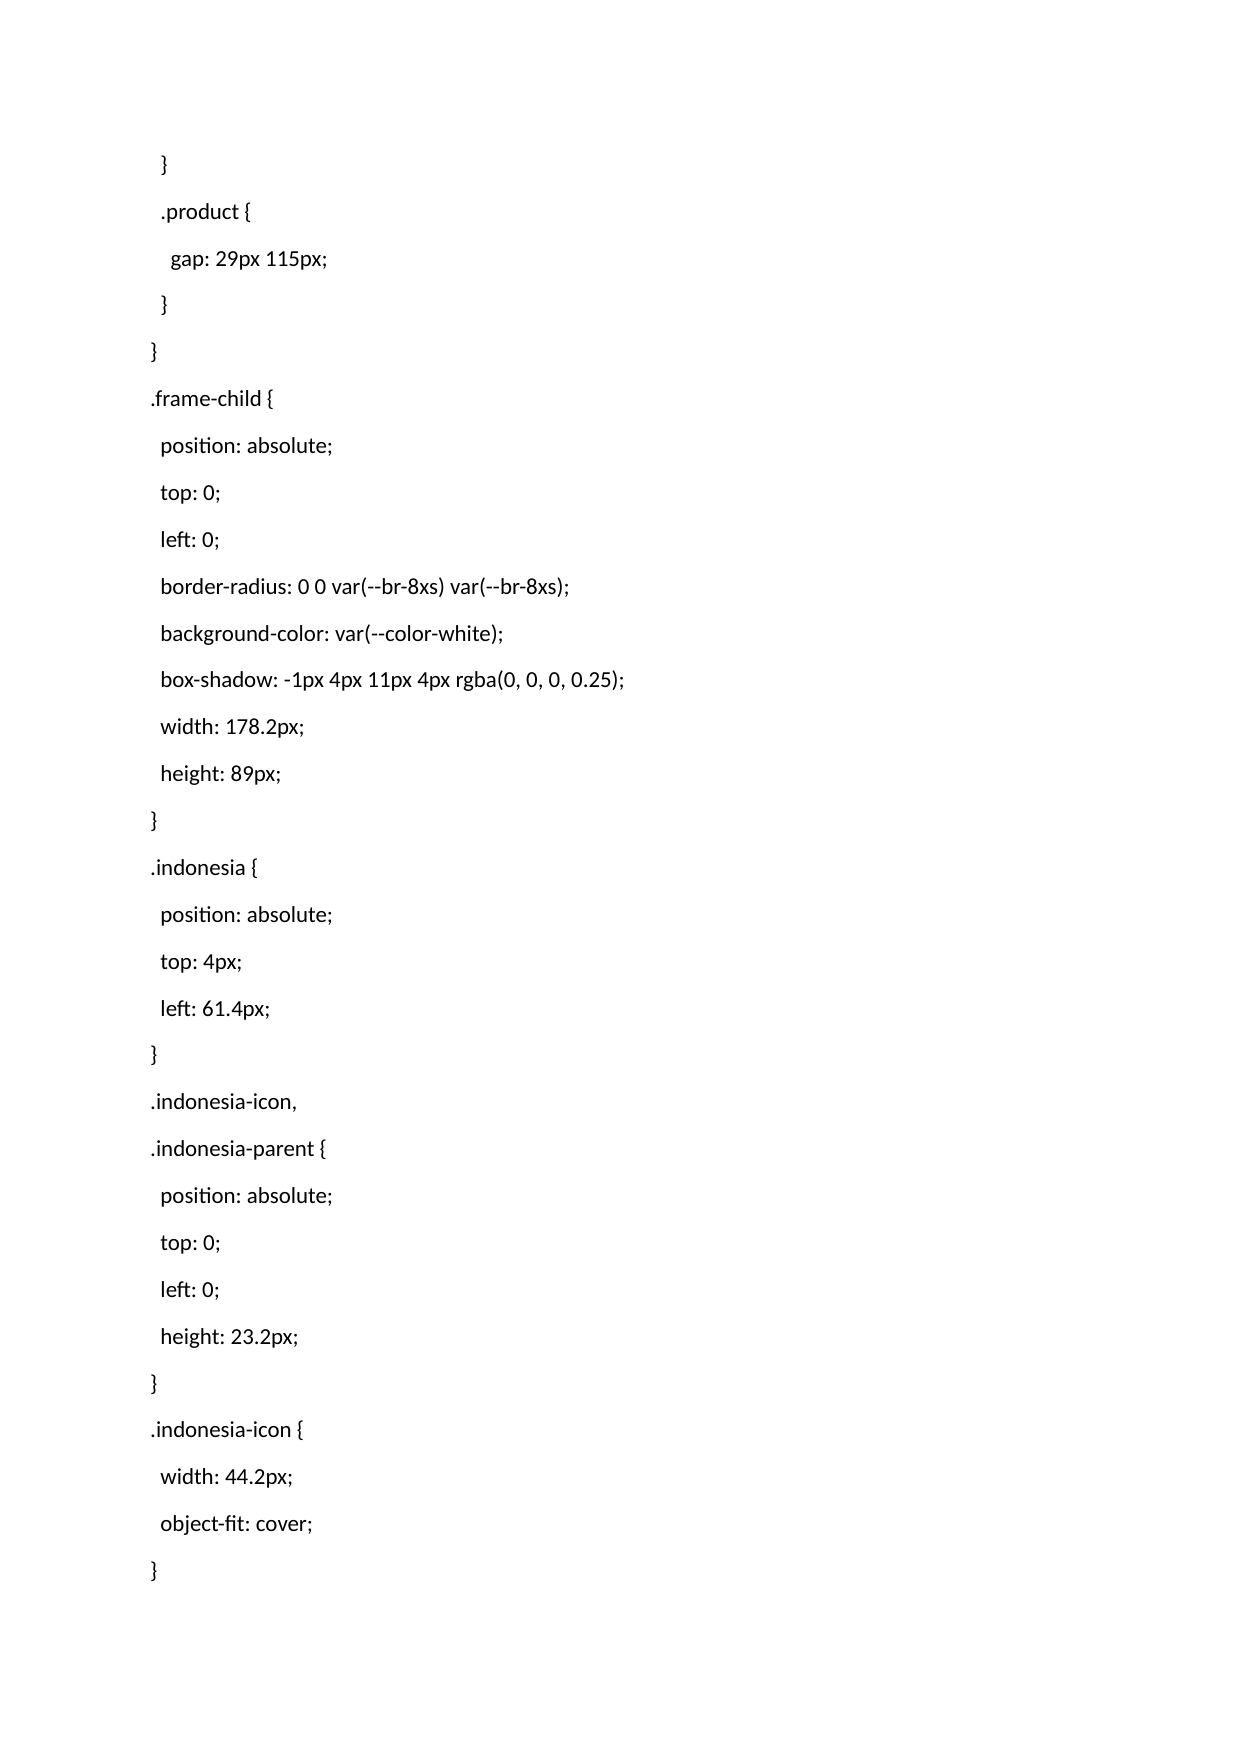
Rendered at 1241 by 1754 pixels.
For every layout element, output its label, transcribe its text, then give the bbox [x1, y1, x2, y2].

text } [150, 1369, 1090, 1397]
text left: 0; [150, 525, 1090, 553]
text } [150, 291, 1090, 319]
text .product { [150, 197, 1090, 225]
text left: 61.4px; [150, 994, 1090, 1022]
text } [150, 337, 1090, 366]
text border-radius: 0 0 var(--br-8xs) var(--br-8xs); [150, 572, 1090, 600]
text .indonesia { [150, 853, 1090, 881]
text } [150, 806, 1090, 834]
text background-color: var(--color-white); [150, 619, 1090, 647]
text .indonesia-parent { [150, 1134, 1090, 1162]
text .indonesia-icon { [150, 1416, 1090, 1444]
text height: 89px; [150, 759, 1090, 787]
text } [150, 150, 1090, 178]
text gap: 29px 115px; [150, 244, 1090, 272]
text .indonesia-icon, [150, 1087, 1090, 1116]
text width: 178.2px; [150, 712, 1090, 741]
text .frame-child { [150, 384, 1090, 412]
text } [150, 1556, 1090, 1584]
text top: 0; [150, 478, 1090, 506]
text position: absolute; [150, 1181, 1090, 1209]
text top: 0; [150, 1228, 1090, 1256]
text box-shadow: -1px 4px 11px 4px rgba(0, 0, 0, 0.25); [150, 666, 1090, 694]
text left: 0; [150, 1275, 1090, 1303]
text } [150, 1041, 1090, 1069]
text top: 4px; [150, 947, 1090, 975]
text width: 44.2px; [150, 1462, 1090, 1491]
text position: absolute; [150, 900, 1090, 928]
text object-fit: cover; [150, 1509, 1090, 1537]
text position: absolute; [150, 431, 1090, 459]
text height: 23.2px; [150, 1322, 1090, 1350]
